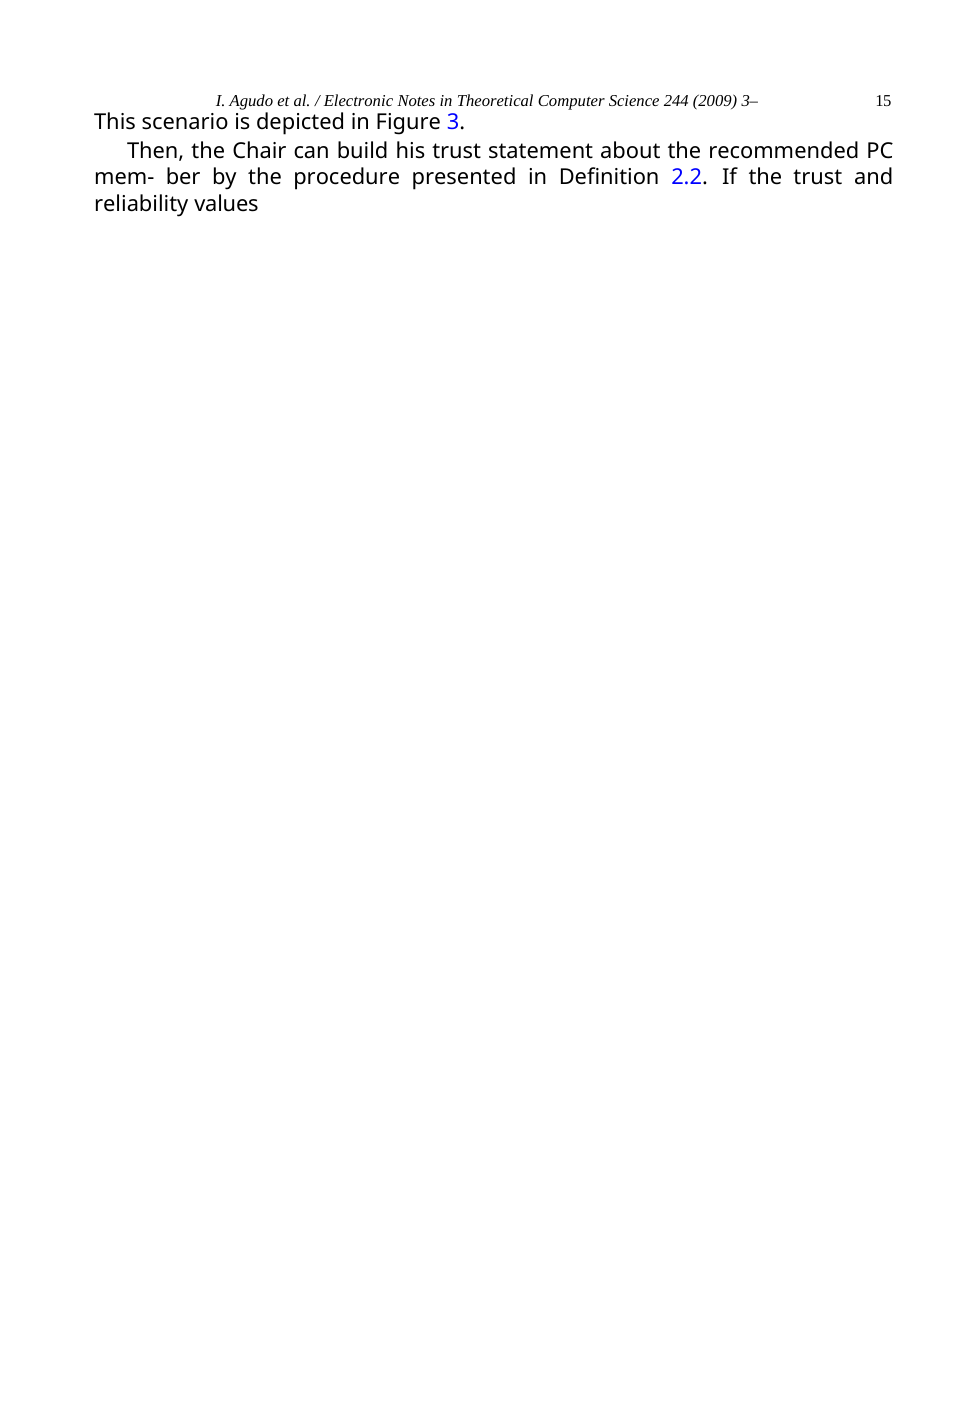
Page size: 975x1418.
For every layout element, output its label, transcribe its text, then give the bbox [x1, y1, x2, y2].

text Then, the Chair can build his trust statement about the recommended PC mem- ber by the procedure presented in Definition 2.2. If the trust and reliability values [94, 137, 893, 217]
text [94, 108, 893, 135]
